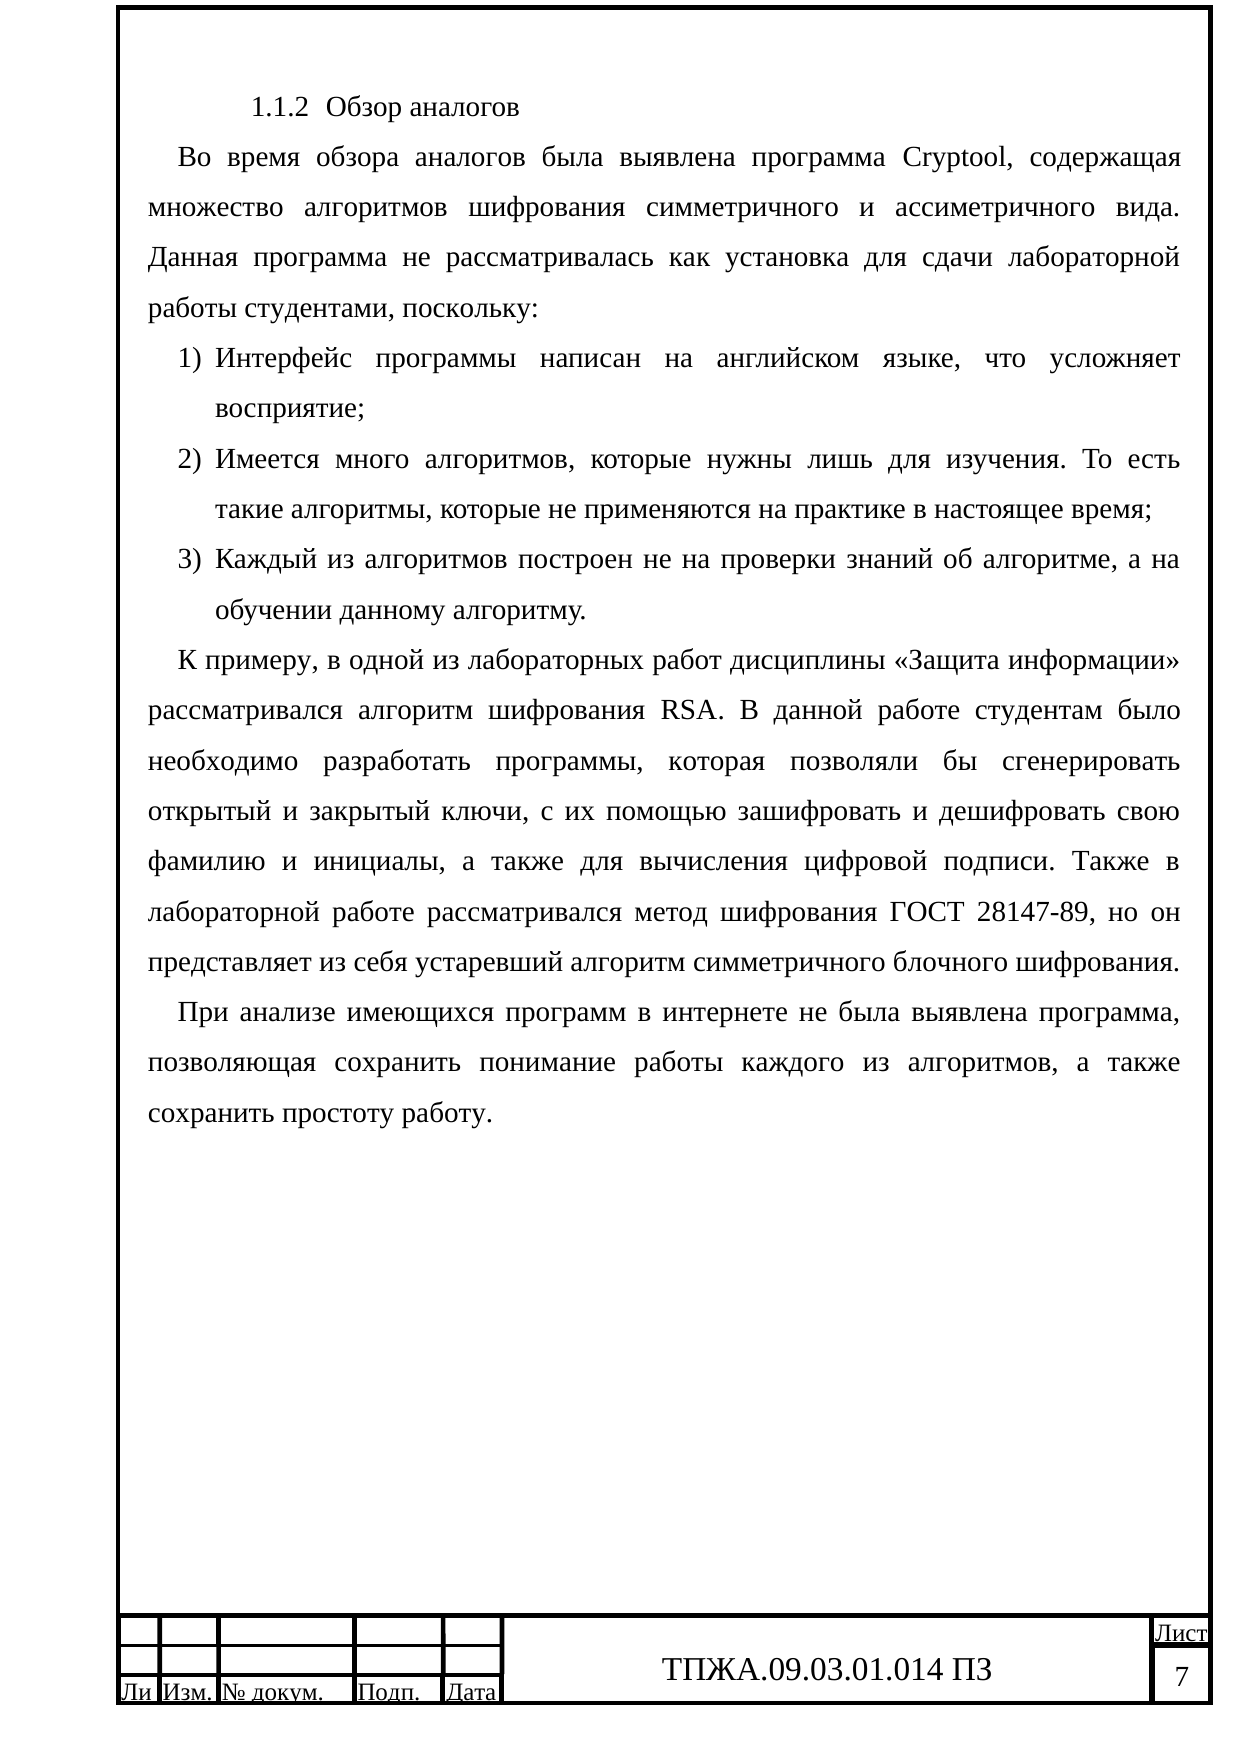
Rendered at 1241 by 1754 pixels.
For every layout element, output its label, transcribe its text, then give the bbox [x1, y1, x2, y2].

text К примеру, в одной из лабораторных работ дисциплины «Защита информации» рассматривался алгоритм шифрования RSA. В данной работе студентам было необходимо разработать программы, которая позволяли бы сгенерировать открытый и закрытый ключи, с их помощью зашифровать и дешифровать свою фамилию и инициалы, а также для вычисления цифровой подписи. Также в лабораторной работе рассматривался метод шифрования ГОСТ 28147-89, но он представляет из себя устаревший алгоритм симметричного блочного шифрования. [148, 642, 1181, 977]
list Обзор аналогов [251, 89, 1181, 122]
list Каждый из алгоритмов построен не на проверки знаний об алгоритме, а на обучении данному алгоритму. [177, 541, 1181, 625]
list Интерфейс программы написан на английском языке, что усложняет восприятие; [177, 340, 1181, 424]
list Имеется много алгоритмов, которые нужны лишь для изучения. То есть такие алгоритмы, которые не применяются на практике в настоящее время; [177, 441, 1181, 525]
text При анализе имеющихся программ в интернете не была выявлена программа, позволяющая сохранить понимание работы каждого из алгоритмов, а также сохранить простоту работу. [148, 994, 1181, 1128]
text Во время обзора аналогов была выявлена программа Cryptool, содержащая множество алгоритмов шифрования симметричного и ассиметричного вида. Данная программа не рассматривалась как установка для сдачи лабораторной работы студентами, поскольку: [148, 139, 1181, 323]
